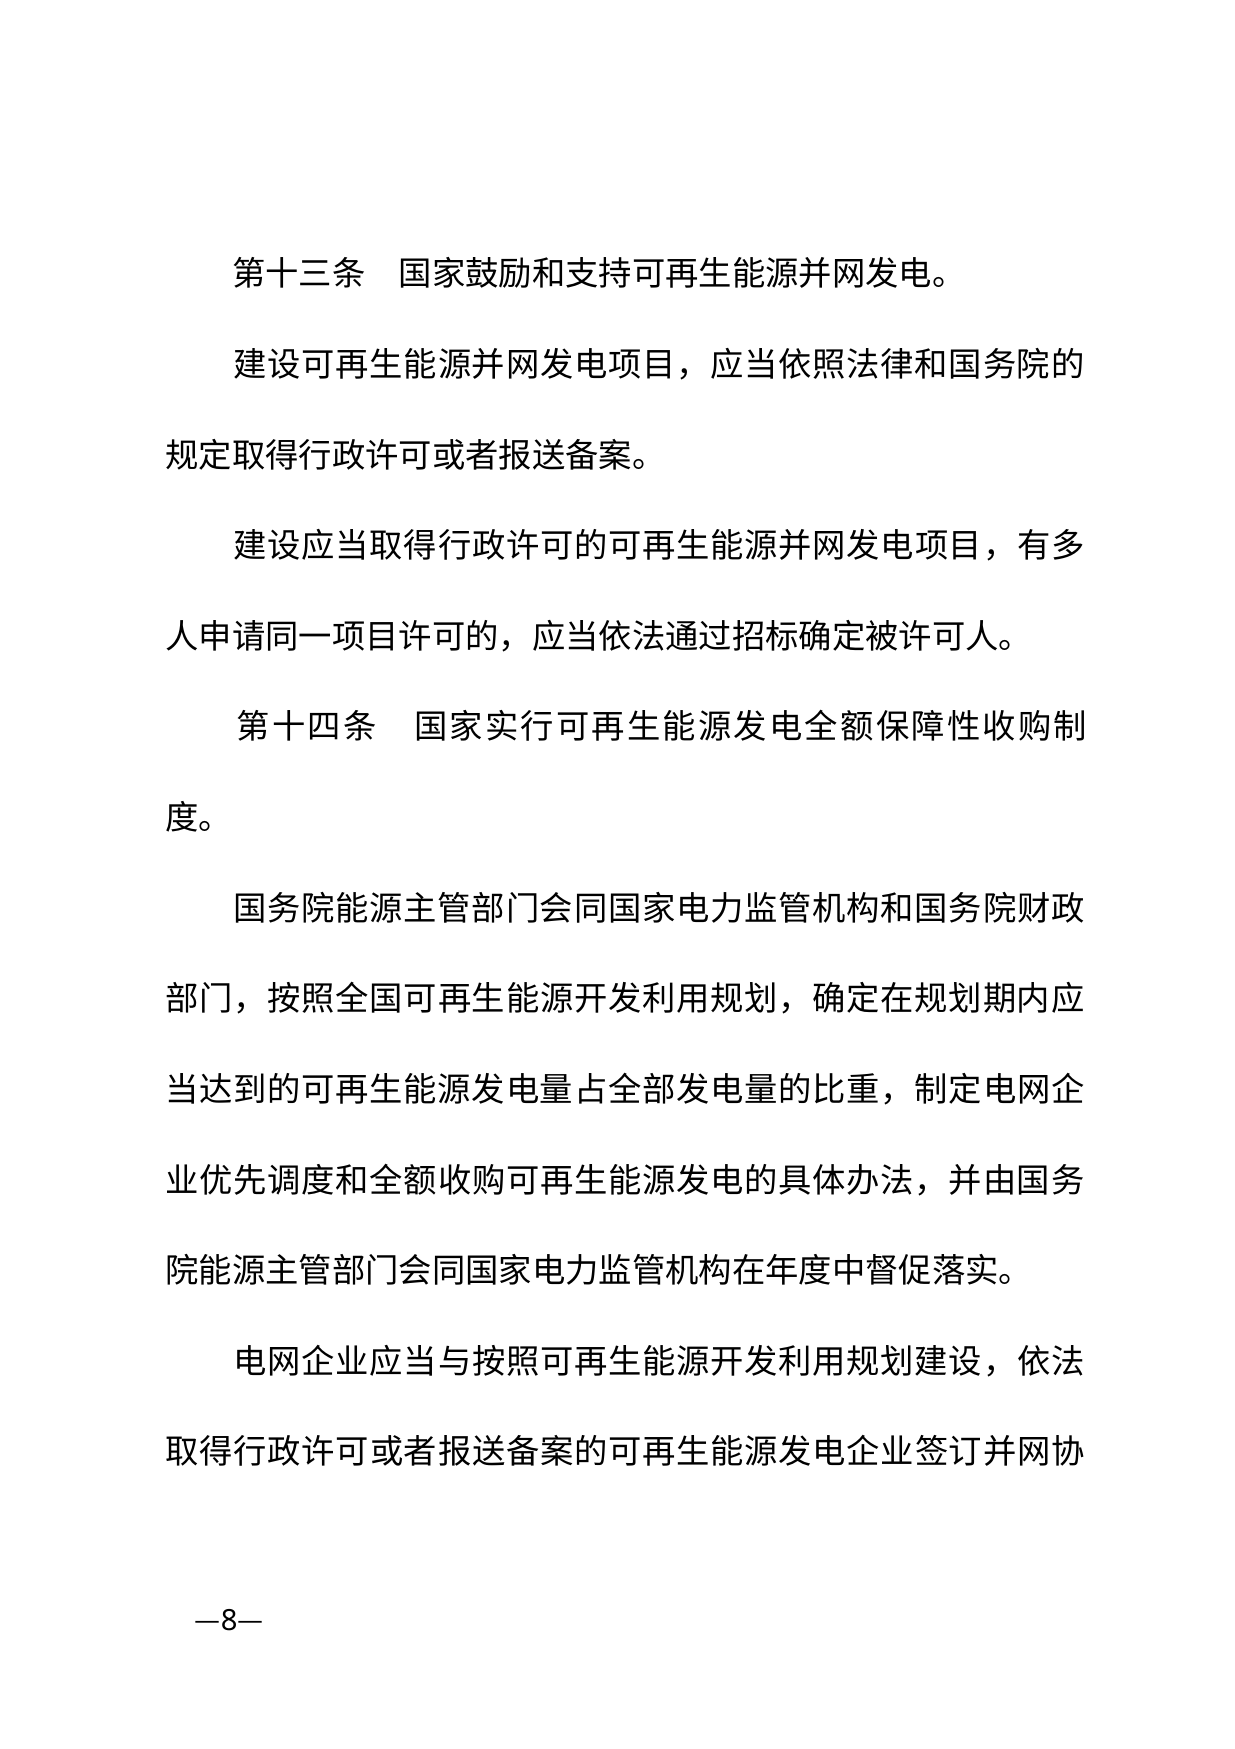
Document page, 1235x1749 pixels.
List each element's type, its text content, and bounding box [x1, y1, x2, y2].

text 建设可再生能源并网发电项目，应当依照法律和国务院的规定取得行政许可或者报送备案。 [165, 317, 1087, 498]
text 第十四条 国家实行可再生能源发电全额保障性收购制度。 [165, 679, 1087, 860]
text 第十三条 国家鼓励和支持可再生能源并网发电。 [165, 226, 1087, 317]
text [165, 1313, 1087, 1495]
text 国务院能源主管部门会同国家电力监管机构和国务院财政部门，按照全国可再生能源开发利用规划，确定在规划期内应当达到的可再生能源发电量占全部发电量的比重，制定电网企业优先调度和全额收购可再生能源发电的具体办法，并由国务院能源主管部门会同国家电力监管机构在年度中督促落实。 [165, 860, 1087, 1313]
text 建设应当取得行政许可的可再生能源并网发电项目，有多人申请同一项目许可的，应当依法通过招标确定被许可人。 [165, 498, 1087, 679]
